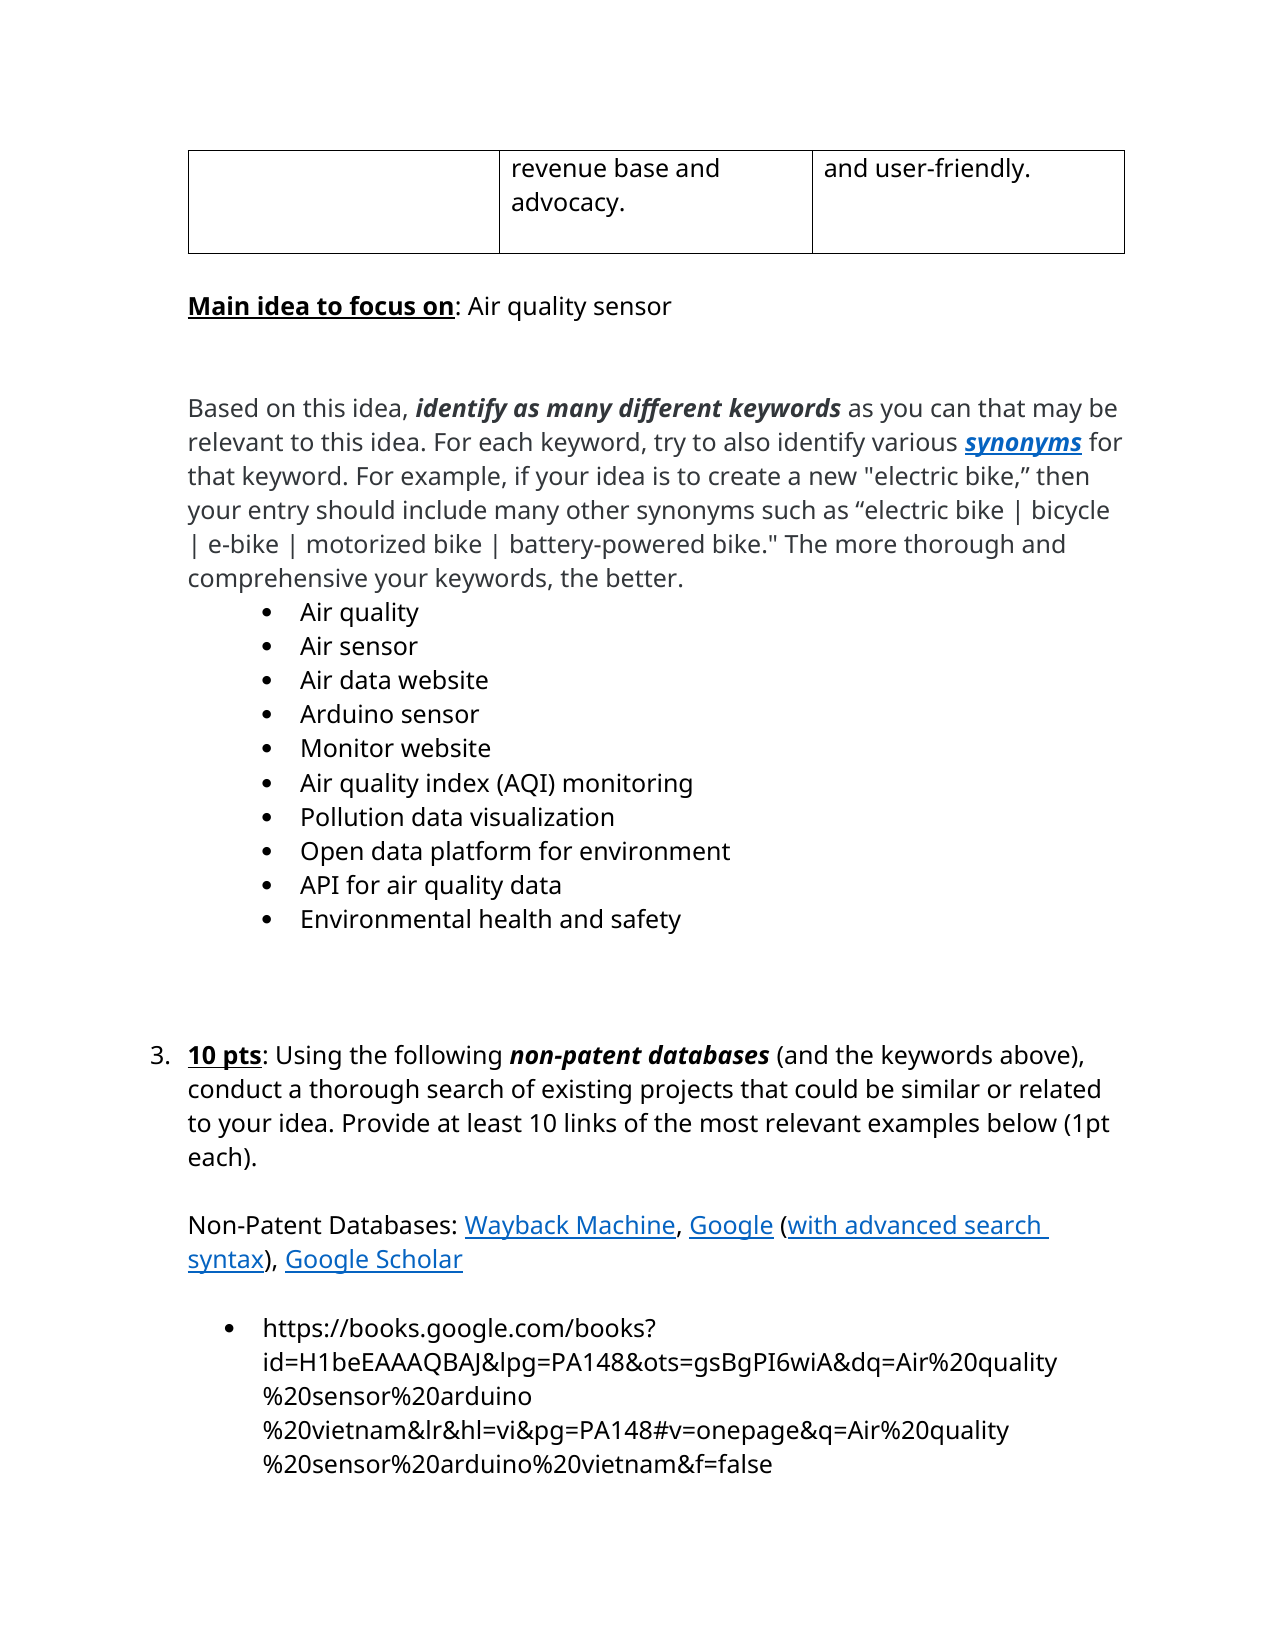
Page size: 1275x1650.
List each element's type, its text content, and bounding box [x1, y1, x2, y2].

list Monitor website [262, 731, 1125, 765]
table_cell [500, 151, 812, 253]
list Air quality index (AQI) monitoring [262, 765, 1125, 799]
text Non-Patent Databases: Wayback Machine, Google (with advanced search syntax), Google Scholar [187, 1208, 1125, 1276]
list Pollution data visualization [262, 799, 1125, 833]
list Main idea to focus on: Air quality sensor [187, 288, 1125, 322]
list Air sensor [262, 629, 1125, 663]
list Air quality [262, 595, 1125, 629]
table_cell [189, 151, 499, 253]
list https://books.google.com/books?id=H1beEAAAQBAJ&lpg=PA148&ots=gsBgPI6wiA&dq=Air%20quality%20sensor%20arduino%20vietnam&lr&hl=vi&pg=PA148#v=onepage&q=Air%20quality%20sensor%20arduino%20vietnam&f=false [225, 1310, 1125, 1481]
list 10 pts: Using the following non-patent databases (and the keywords above), conduct a thorough search of existing projects that could be similar or related to your idea. Provide at least 10 links of the most relevant examples below (1pt each). [150, 1038, 1125, 1174]
list Environmental health and safety [262, 901, 1125, 936]
list Arduino sensor [262, 697, 1125, 731]
list Open data platform for environment [262, 833, 1125, 867]
list Air data website [262, 663, 1125, 697]
list Based on this idea, identify as many different keywords as you can that may be relevant to this idea. For each keyword, try to also identify various synonyms for that keyword. For example, if your idea is to create a new "electric bike,” then your entry should include many other synonyms such as “electric bike | bicycle | e-bike | motorized bike | battery-powered bike." The more thorough and comprehensive your keywords, the better. [187, 391, 1125, 595]
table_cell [813, 151, 1124, 253]
list API for air quality data [262, 867, 1125, 901]
